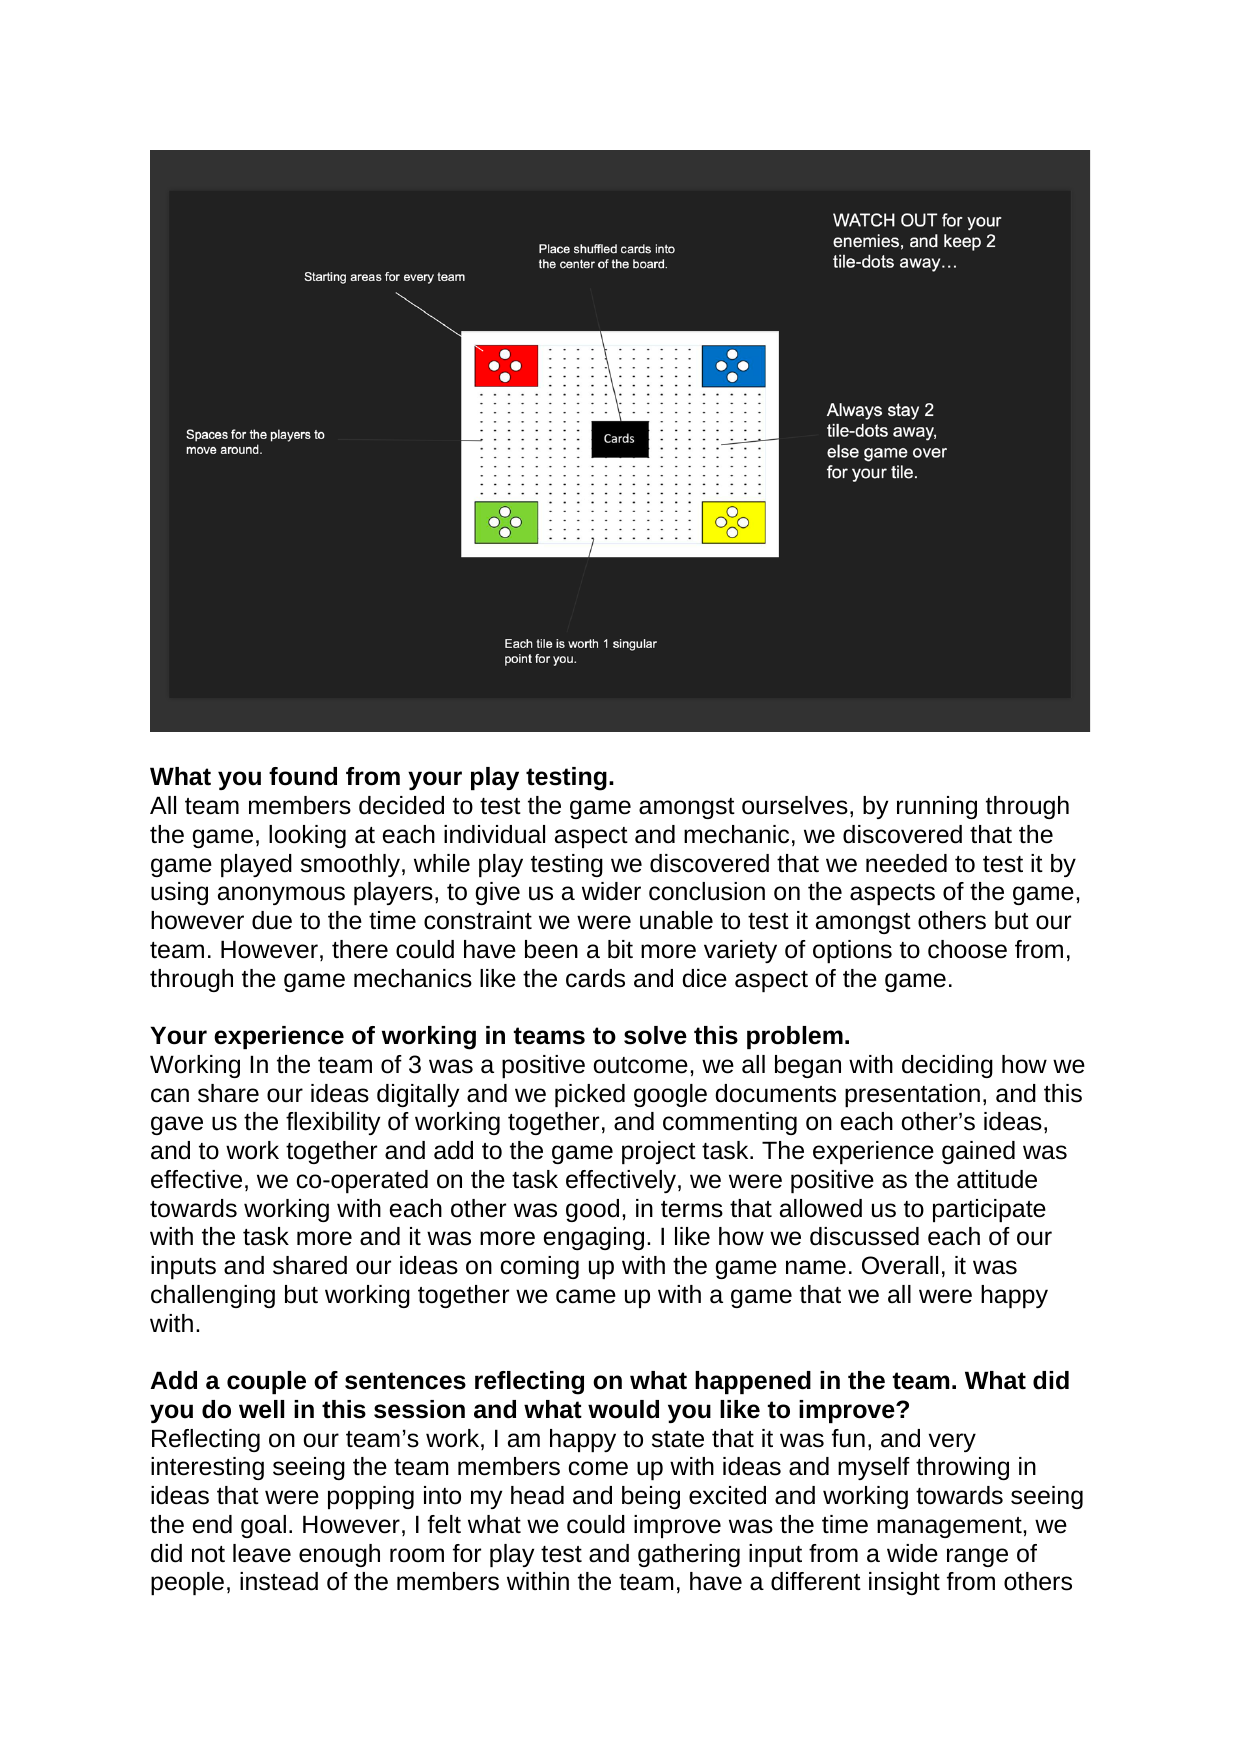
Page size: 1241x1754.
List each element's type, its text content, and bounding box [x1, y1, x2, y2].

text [150, 1424, 1090, 1596]
text Add a couple of sentences reflecting on what happened in the team. What did you do well in this session and what would you like to improve? [150, 1366, 1090, 1424]
text All team members decided to test the game amongst ourselves, by running through the game, looking at each individual aspect and mechanic, we discovered that the game played smoothly, while play testing we discovered that we needed to test it by using anonymous players, to give us a wider conclusion on the aspects of the game, however due to the time constraint we were unable to test it amongst others but our team. However, there could have been a bit more variety of options to choose from, through the game mechanics like the cards and dice aspect of the game. [150, 791, 1090, 992]
text Working In the team of 3 was a positive outcome, we all began with deciding how we can share our ideas digitally and we picked google documents presentation, and this gave us the flexibility of working together, and commenting on each other’s ideas, and to work together and add to the game project task. The experience gained was effective, we co-operated on the task effectively, we were positive as the attitude towards working with each other was good, in terms that allowed us to participate with the task more and it was more engaging. I like how we discussed each of our inputs and shared our ideas on coming up with the game name. Overall, it was challenging but working together we came up with a game that we all were happy with. [150, 1050, 1090, 1337]
text Your experience of working in teams to solve this problem. [150, 1021, 1090, 1050]
text What you found from your play testing. [150, 762, 1090, 791]
picture [150, 150, 1091, 732]
